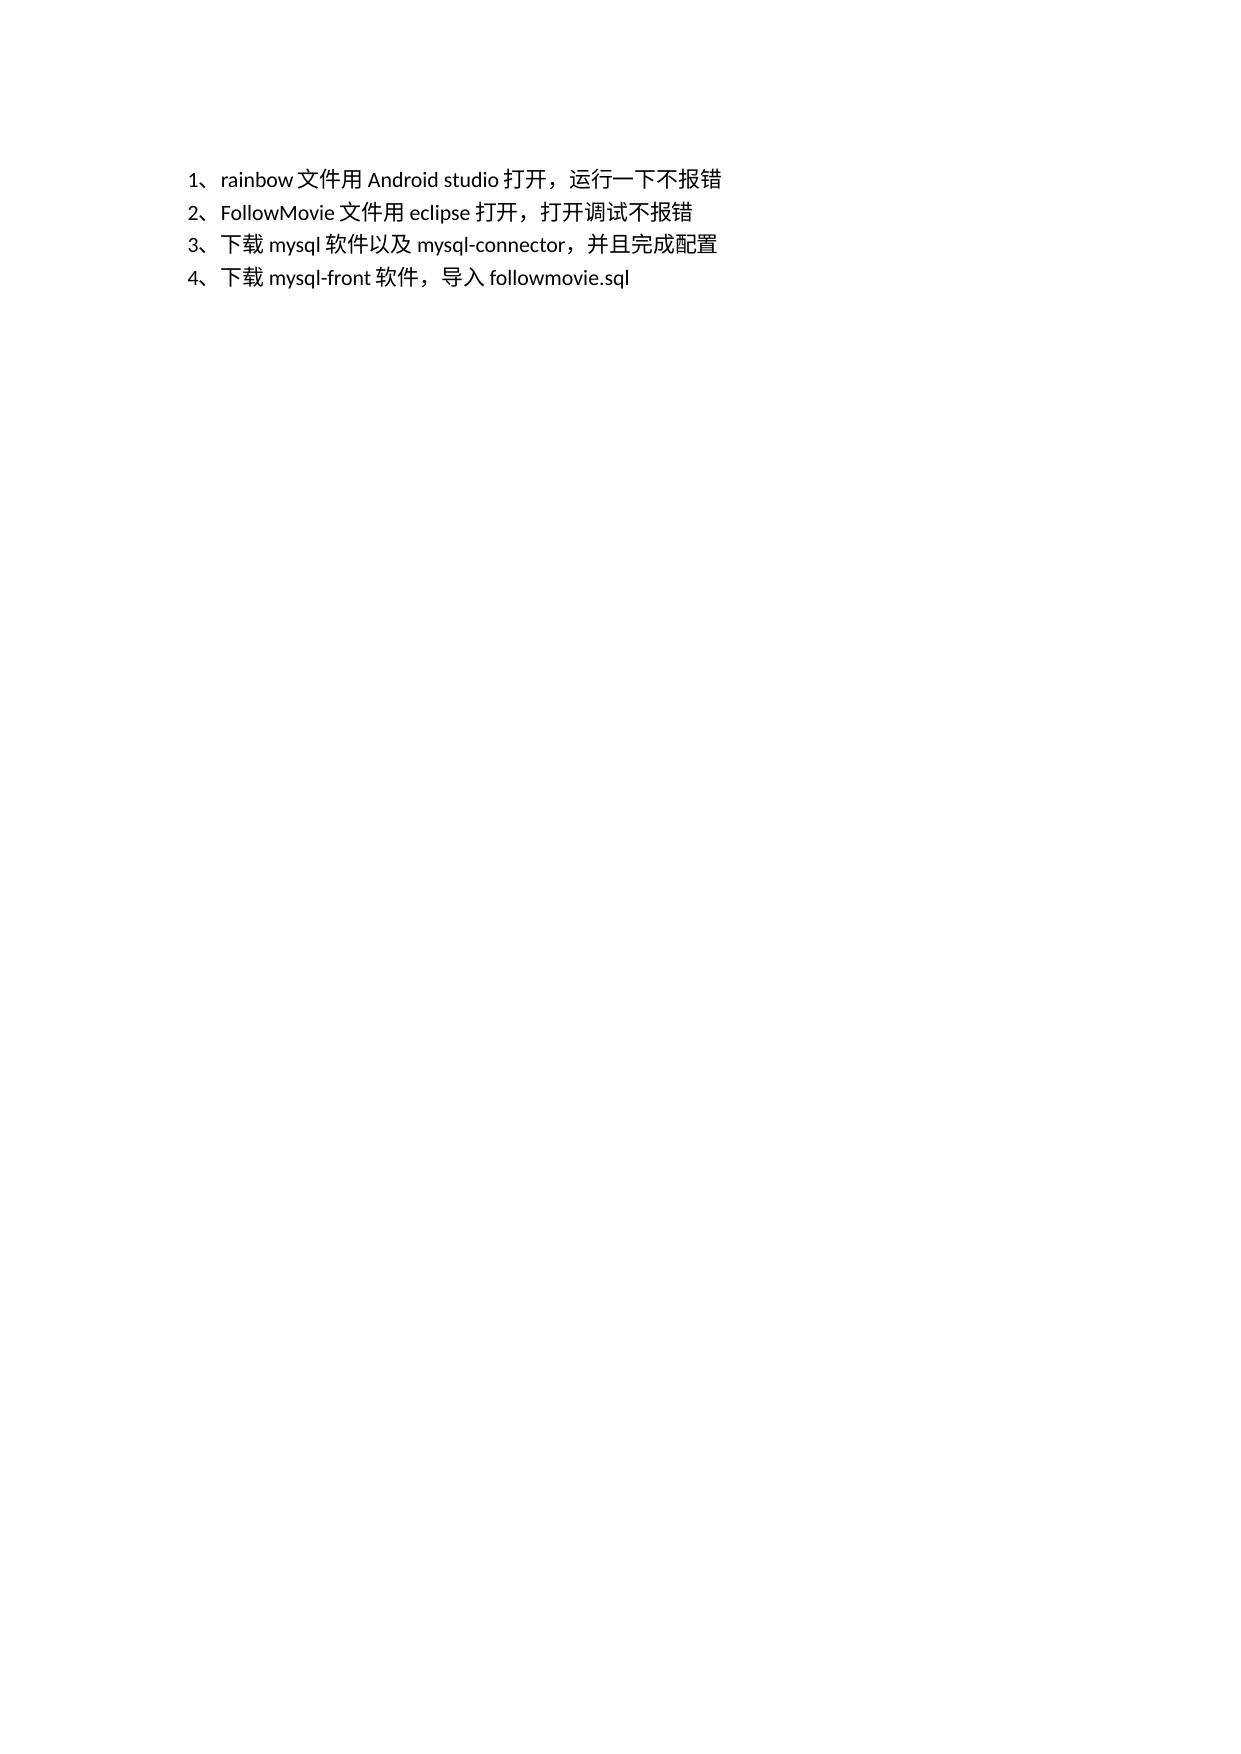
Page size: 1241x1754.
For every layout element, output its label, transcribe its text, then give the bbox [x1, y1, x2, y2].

text 4、下载mysql-front软件，导入followmovie.sql [187, 259, 1053, 292]
text 1、rainbow文件用Android studio打开，运行一下不报错 2、FollowMovie文件用eclipse打开，打开调试不报错 3、下载mysql软件以及mysql-connector，并且完成配置 [187, 162, 1053, 259]
